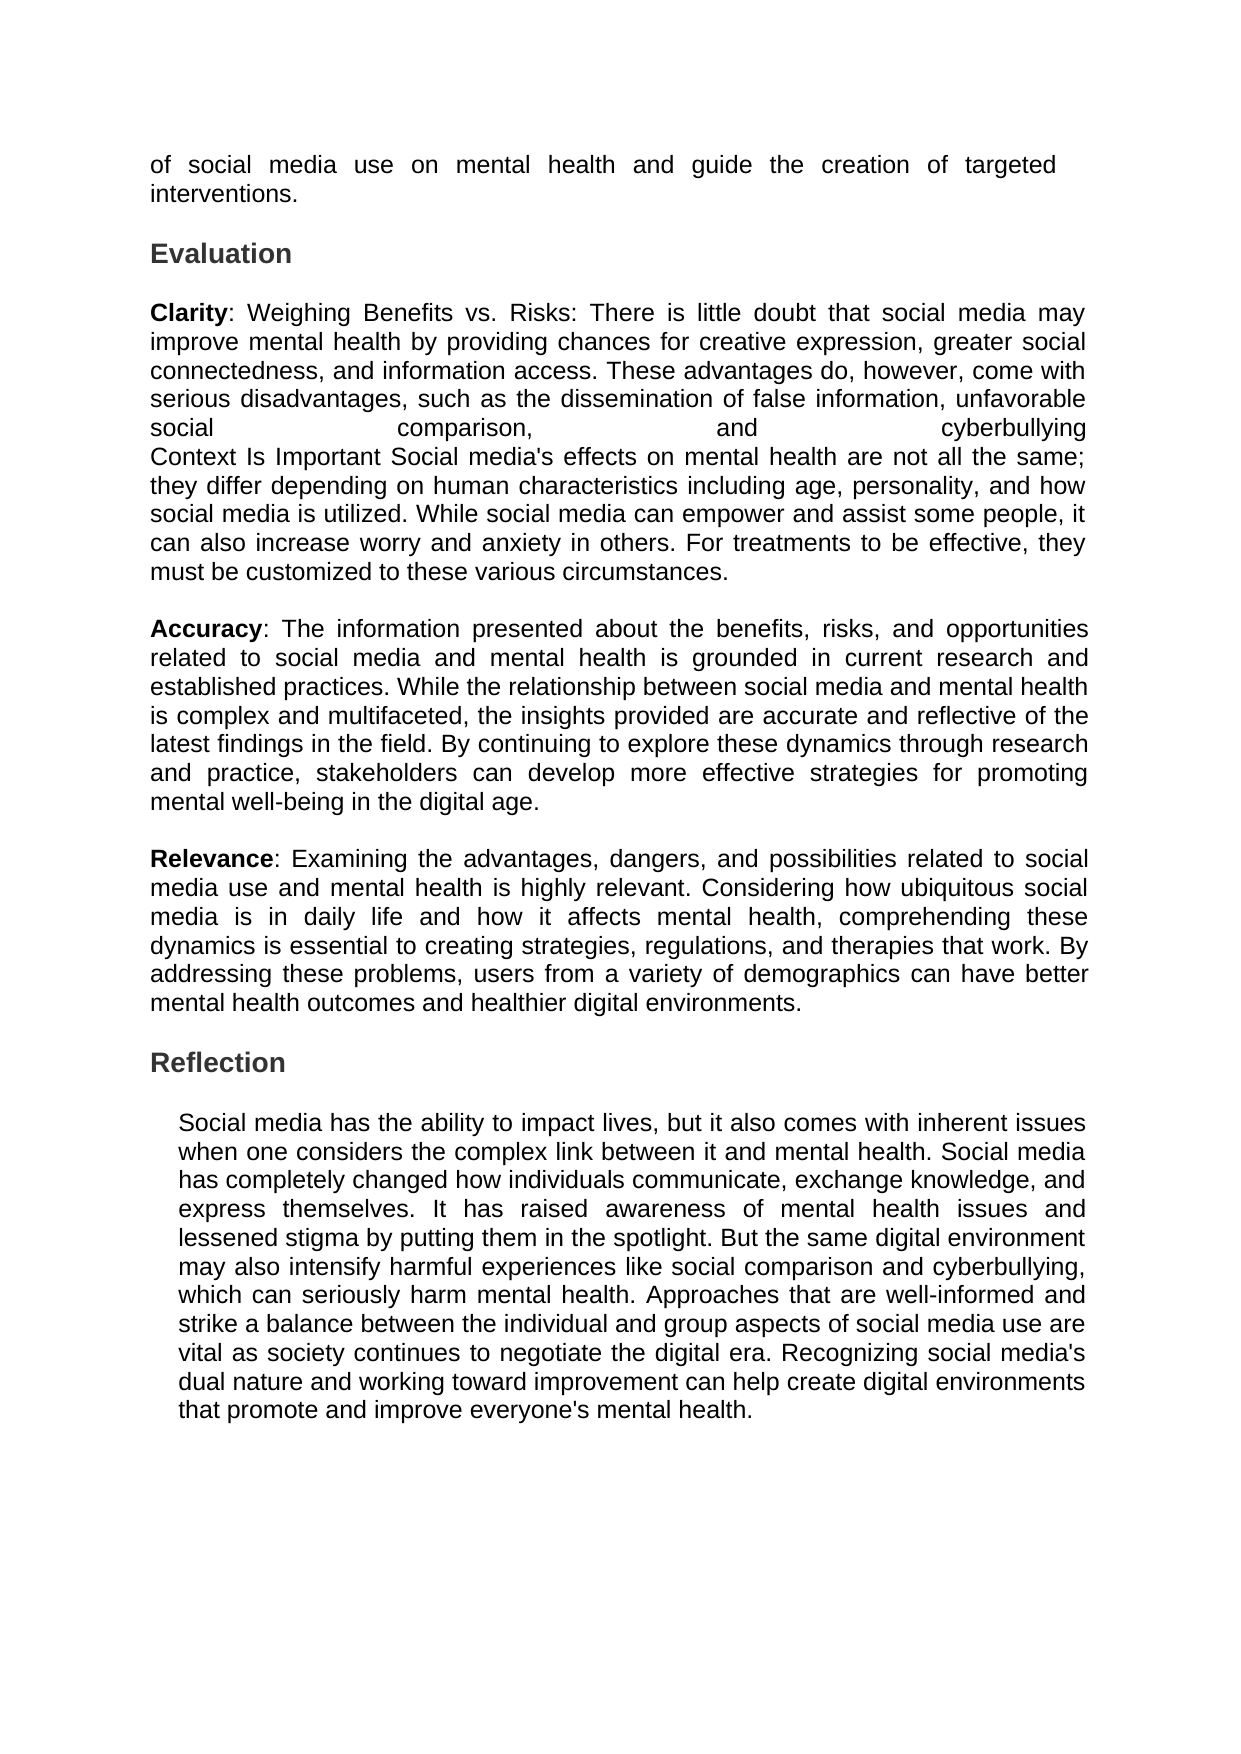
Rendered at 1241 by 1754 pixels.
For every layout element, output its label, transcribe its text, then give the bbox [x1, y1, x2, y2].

text Social media has the ability to impact lives, but it also comes with inherent issues when one considers the complex link between it and mental health. Social media has completely changed how individuals communicate, exchange knowledge, and express themselves. It has raised awareness of mental health issues and lessened stigma by putting them in the spotlight. But the same digital environment may also intensify harmful experiences like social comparison and cyberbullying, which can seriously harm mental health. Approaches that are well-informed and strike a balance between the individual and group aspects of social media use are vital as society continues to negotiate the digital era. Recognizing social media's dual nature and working toward improvement can help create digital environments that promote and improve everyone's mental health. [178, 1108, 1087, 1424]
subtitle Evaluation [150, 237, 1090, 269]
subtitle Reflection [150, 1046, 1056, 1078]
text Accuracy: The information presented about the benefits, risks, and opportunities related to social media and mental health is grounded in current research and established practices. While the relationship between social media and mental health is complex and multifaceted, the insights provided are accurate and reflective of the latest findings in the field. By continuing to explore these dynamics through research and practice, stakeholders can develop more effective strategies for promoting mental well-being in the digital age. [150, 614, 1090, 816]
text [150, 150, 1059, 207]
text Relevance: Examining the advantages, dangers, and possibilities related to social media use and mental health is highly relevant. Considering how ubiquitous social media is in daily life and how it affects mental health, comprehending these dynamics is essential to creating strategies, regulations, and therapies that work. By addressing these problems, users from a variety of demographics can have better mental health outcomes and healthier digital environments. [150, 844, 1090, 1017]
text Clarity: Weighing Benefits vs. Risks: There is little doubt that social media may improve mental health by providing chances for creative expression, greater social connectedness, and information access. These advantages do, however, come with serious disadvantages, such as the dissemination of false information, unfavorable social comparison, and cyberbullying Context Is Important Social media's effects on mental health are not all the same; they differ depending on human characteristics including age, personality, and how social media is utilized. While social media can empower and assist some people, it can also increase worry and anxiety in others. For treatments to be effective, they must be customized to these various circumstances. [150, 298, 1087, 586]
